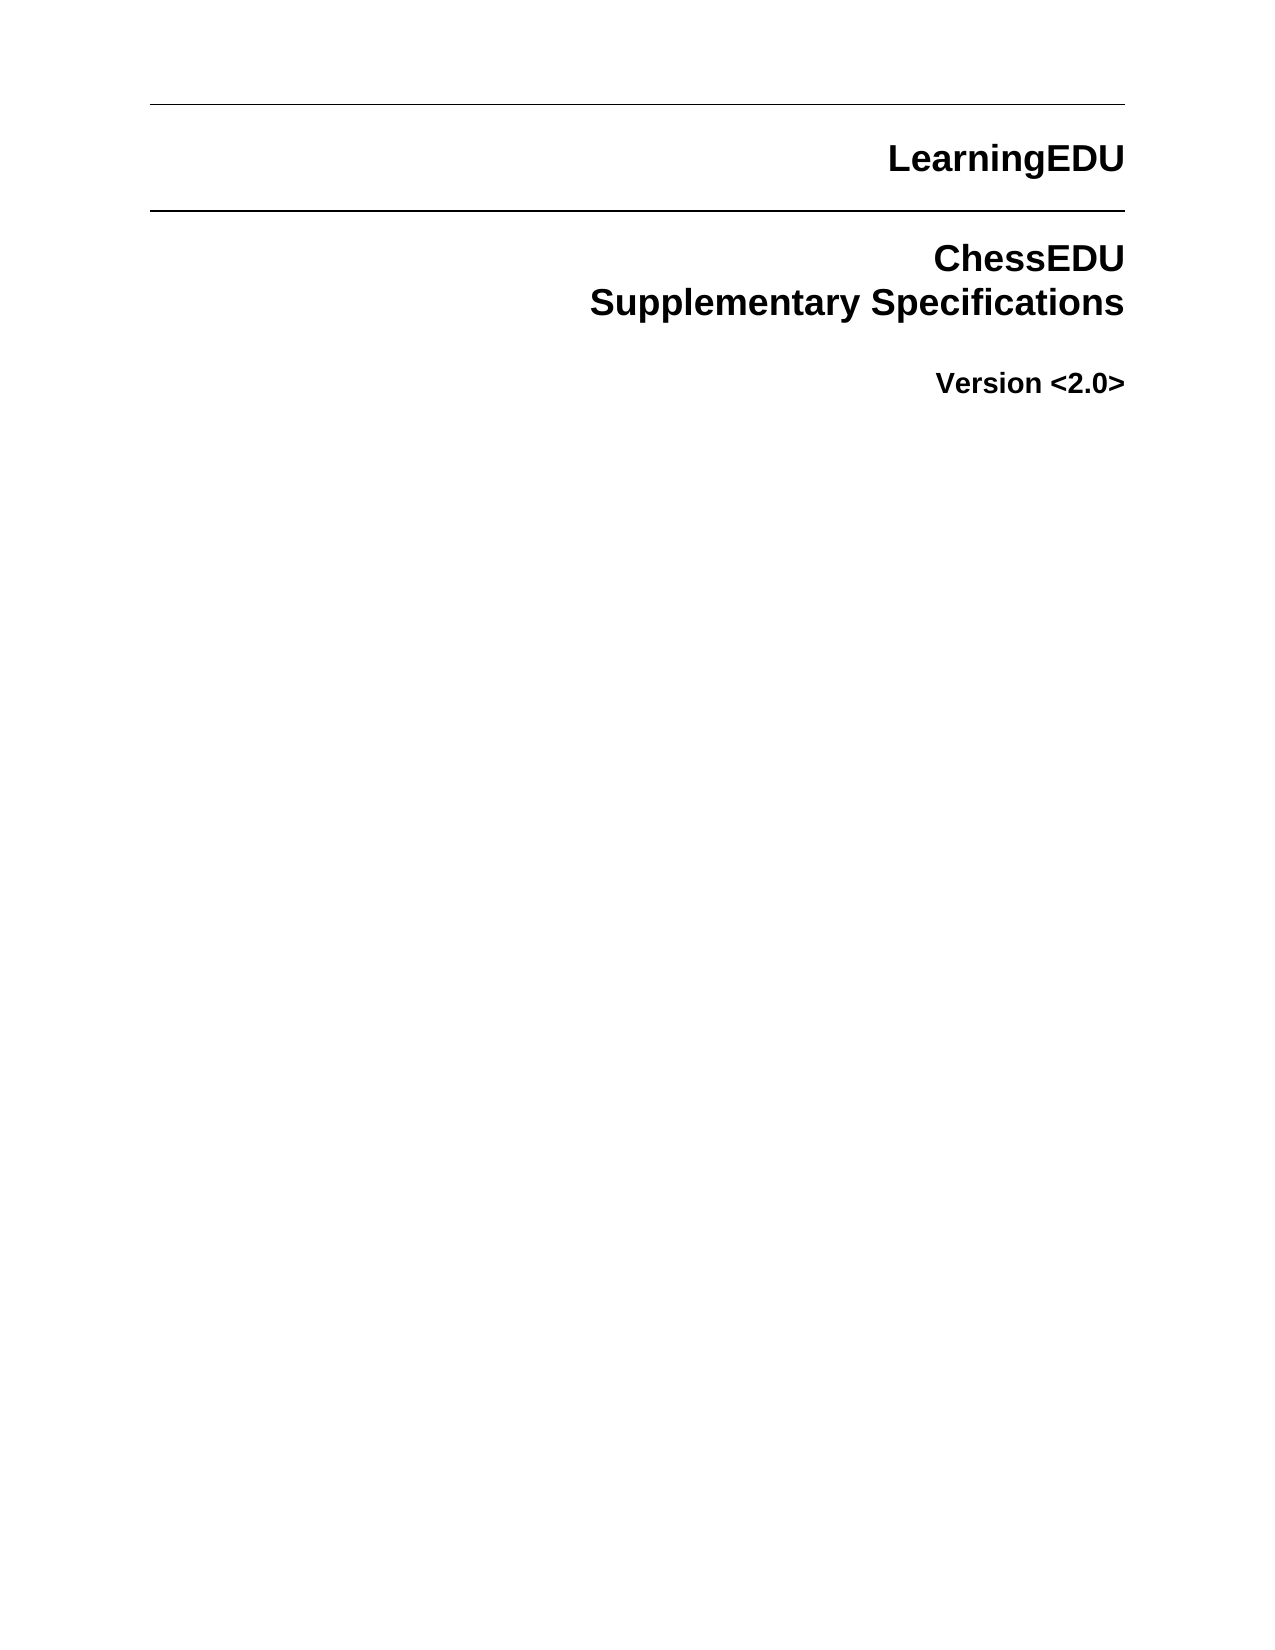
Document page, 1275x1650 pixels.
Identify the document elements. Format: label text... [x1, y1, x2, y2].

title Version <2.0> [150, 366, 1125, 399]
title ChessEDU [150, 237, 1125, 280]
